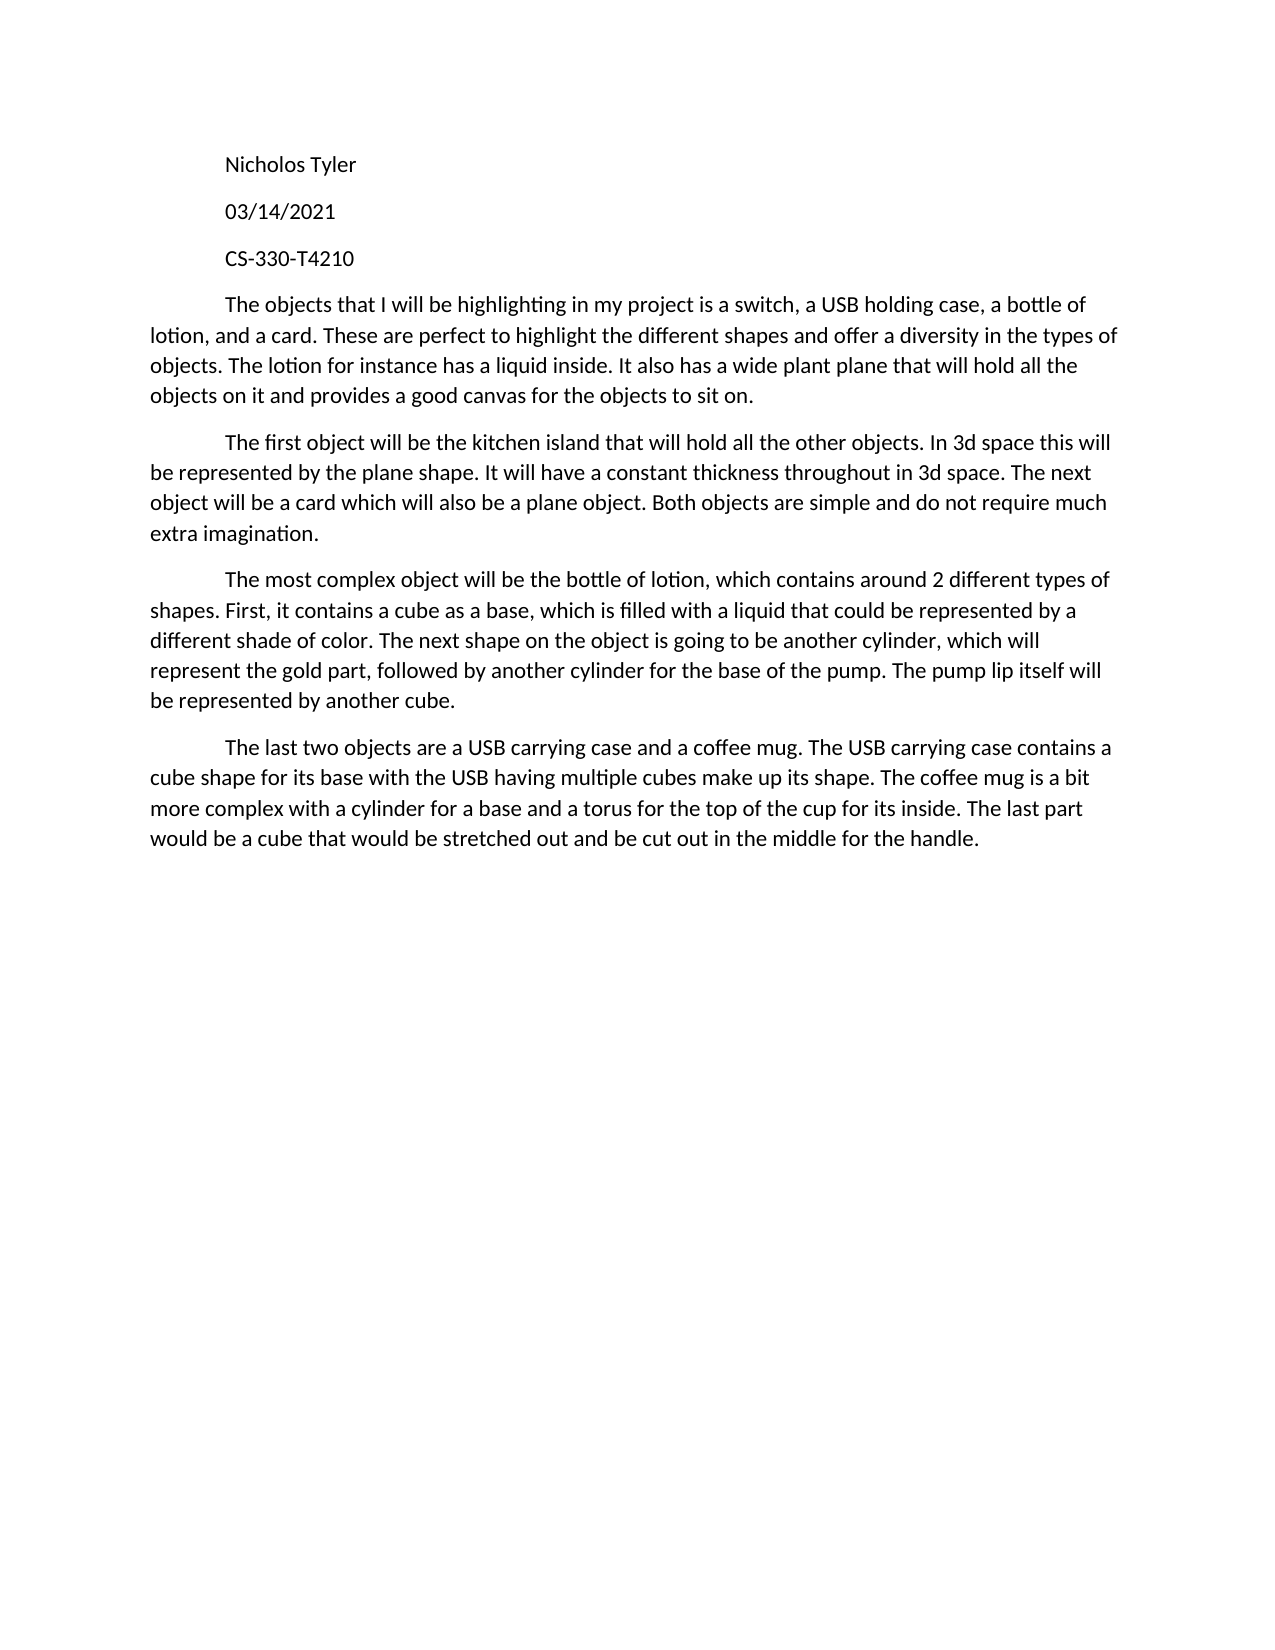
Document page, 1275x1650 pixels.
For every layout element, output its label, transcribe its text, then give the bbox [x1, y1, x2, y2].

text The last two objects are a USB carrying case and a coffee mug. The USB carrying case contains a cube shape for its base with the USB having multiple cubes make up its shape. The coffee mug is a bit more complex with a cylinder for a base and a torus for the top of the cup for its inside. The last part would be a cube that would be stretched out and be cut out in the middle for the handle. [150, 733, 1125, 852]
text 03/14/2021 [150, 197, 1125, 225]
text The first object will be the kitchen island that will hold all the other objects. In 3d space this will be represented by the plane shape. It will have a constant thickness throughout in 3d space. The next object will be a card which will also be a plane object. Both objects are simple and do not require much extra imagination. [150, 428, 1125, 547]
text The objects that I will be highlighting in my project is a switch, a USB holding case, a bottle of lotion, and a card. These are perfect to highlight the different shapes and offer a diversity in the types of objects. The lotion for instance has a liquid inside. It also has a wide plant plane that will hold all the objects on it and provides a good canvas for the objects to sit on. [150, 291, 1125, 409]
text CS-330-T4210 [150, 244, 1125, 272]
text Nicholos Tyler [150, 150, 1125, 178]
text The most complex object will be the bottle of lotion, which contains around 2 different types of shapes. First, it contains a cube as a base, which is filled with a liquid that could be represented by a different shade of color. The next shape on the object is going to be another cylinder, which will represent the gold part, followed by another cylinder for the base of the pump. The pump lip itself will be represented by another cube. [150, 566, 1125, 714]
